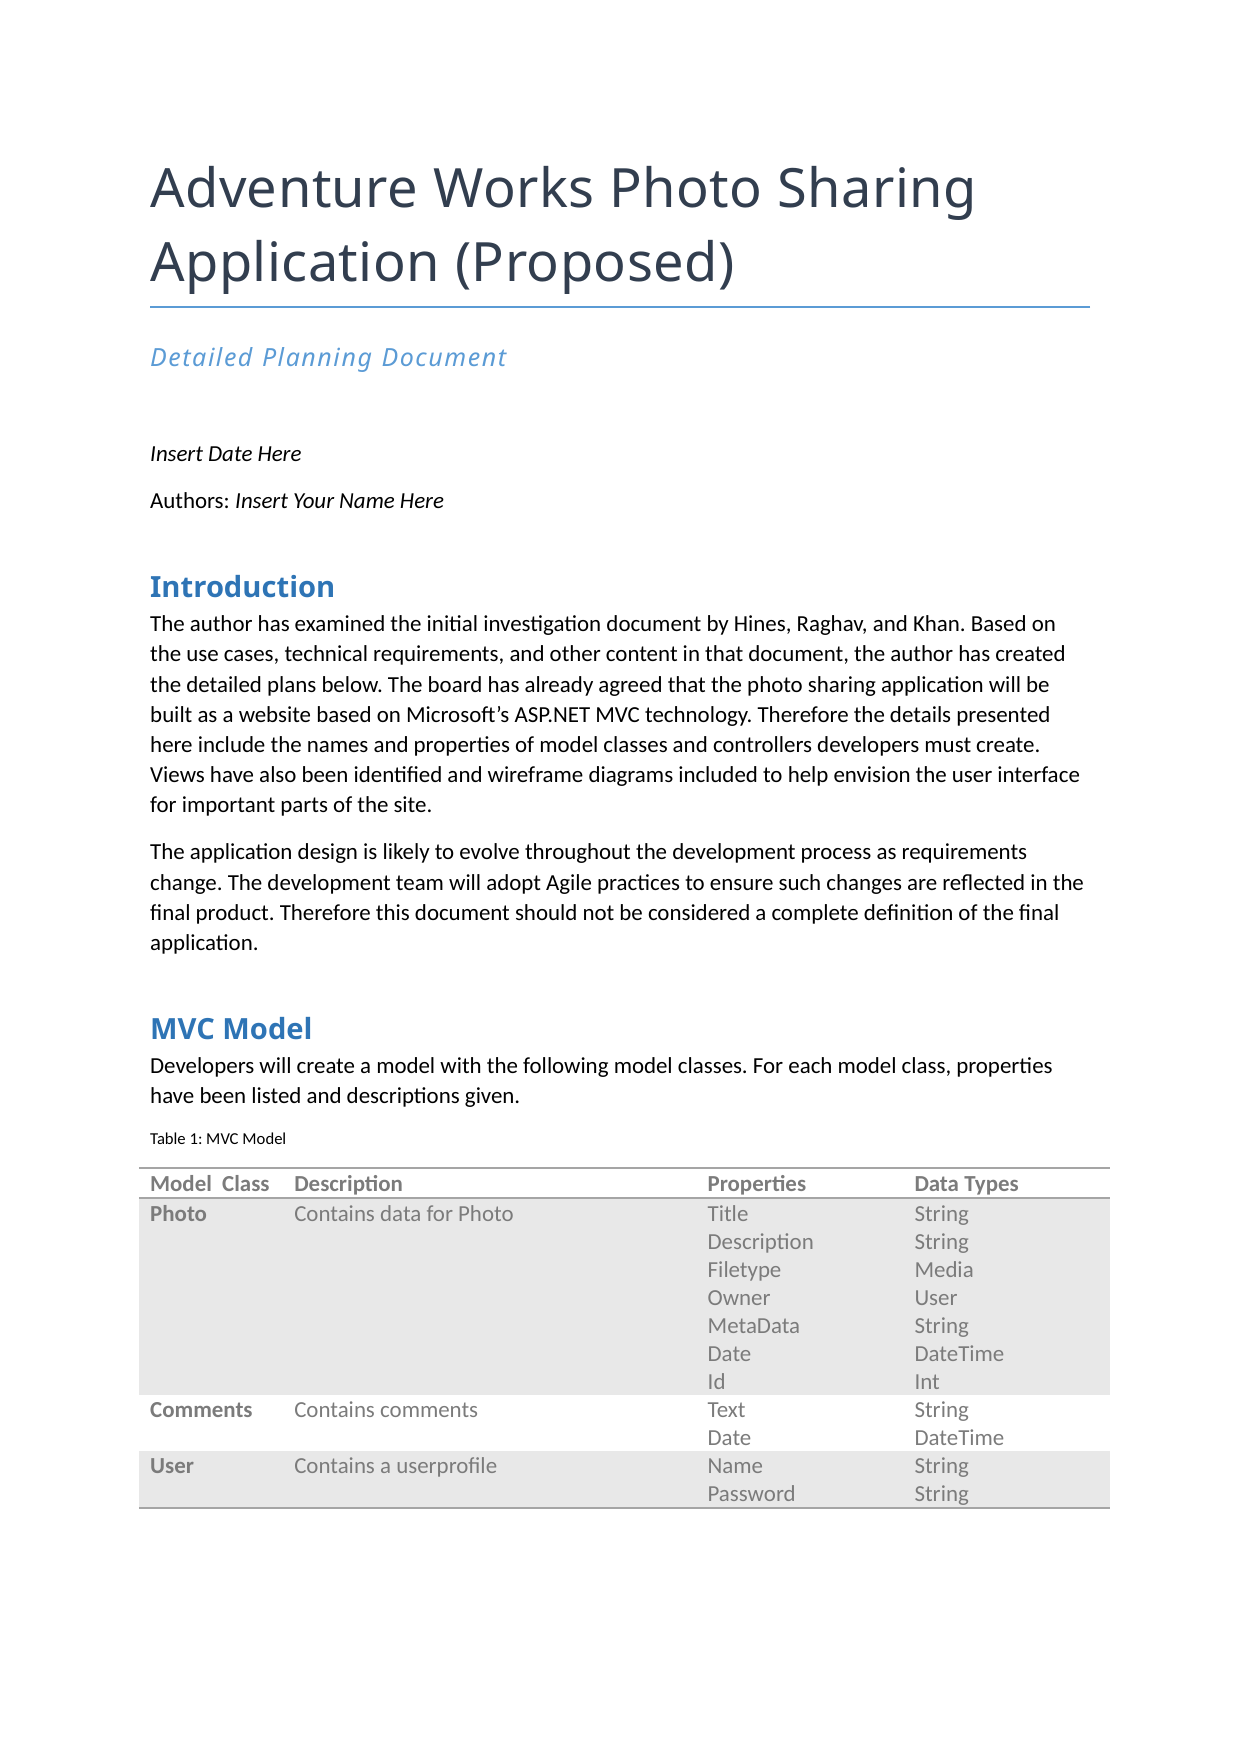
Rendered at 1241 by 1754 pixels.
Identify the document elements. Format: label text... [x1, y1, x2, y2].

text The author has examined the initial investigation document by Hines, Raghav, and Khan. Based on the use cases, technical requirements, and other content in that document, the author has created the detailed plans below. The board has already agreed that the photo sharing application will be built as a website based on Microsoft’s ASP.NET MVC technology. Therefore the details presented here include the names and properties of model classes and controllers developers must create. Views have also been identified and wireframe diagrams included to help envision the user interface for important parts of the site. [150, 609, 1090, 819]
subtitle Detailed Planning Document [150, 339, 1090, 373]
table_cell Comments [139, 1395, 283, 1451]
text Developers will create a model with the following model classes. For each model class, properties have been listed and descriptions given. [150, 1051, 1090, 1109]
text The application design is likely to evolve throughout the development process as requirements change. The development team will adopt Agile practices to ensure such changes are reflected in the final product. Therefore this document should not be considered a complete definition of the final application. [150, 837, 1090, 956]
text Authors: Insert Your Name Here [150, 486, 1090, 514]
table_header Description [283, 1169, 696, 1197]
table_cell Text Date [696, 1395, 903, 1451]
title Adventure Works Photo Sharing Application (Proposed) [150, 150, 1090, 306]
table_cell Contains data for Photo [283, 1199, 696, 1395]
table_cell String String [903, 1451, 1110, 1507]
table_cell User [139, 1451, 283, 1507]
table_cell Photo [139, 1199, 283, 1395]
text Insert Date Here [150, 439, 1090, 467]
subtitle Introduction [150, 567, 1090, 606]
table_cell Contains comments [283, 1395, 696, 1451]
table_cell Contains a userprofile [283, 1451, 696, 1507]
table_cell String String Media User String DateTime Int [903, 1199, 1110, 1395]
text Table 1: MVC Model [150, 1128, 1090, 1148]
table_cell String DateTime [903, 1395, 1110, 1451]
table_header Properties [696, 1169, 903, 1197]
table_header Model Class [139, 1169, 283, 1197]
table_header Data Types [903, 1169, 1110, 1197]
table_cell Name Password [696, 1451, 903, 1507]
table_cell Title Description Filetype Owner MetaData Date Id [696, 1199, 903, 1395]
subtitle MVC Model [150, 1008, 1090, 1048]
